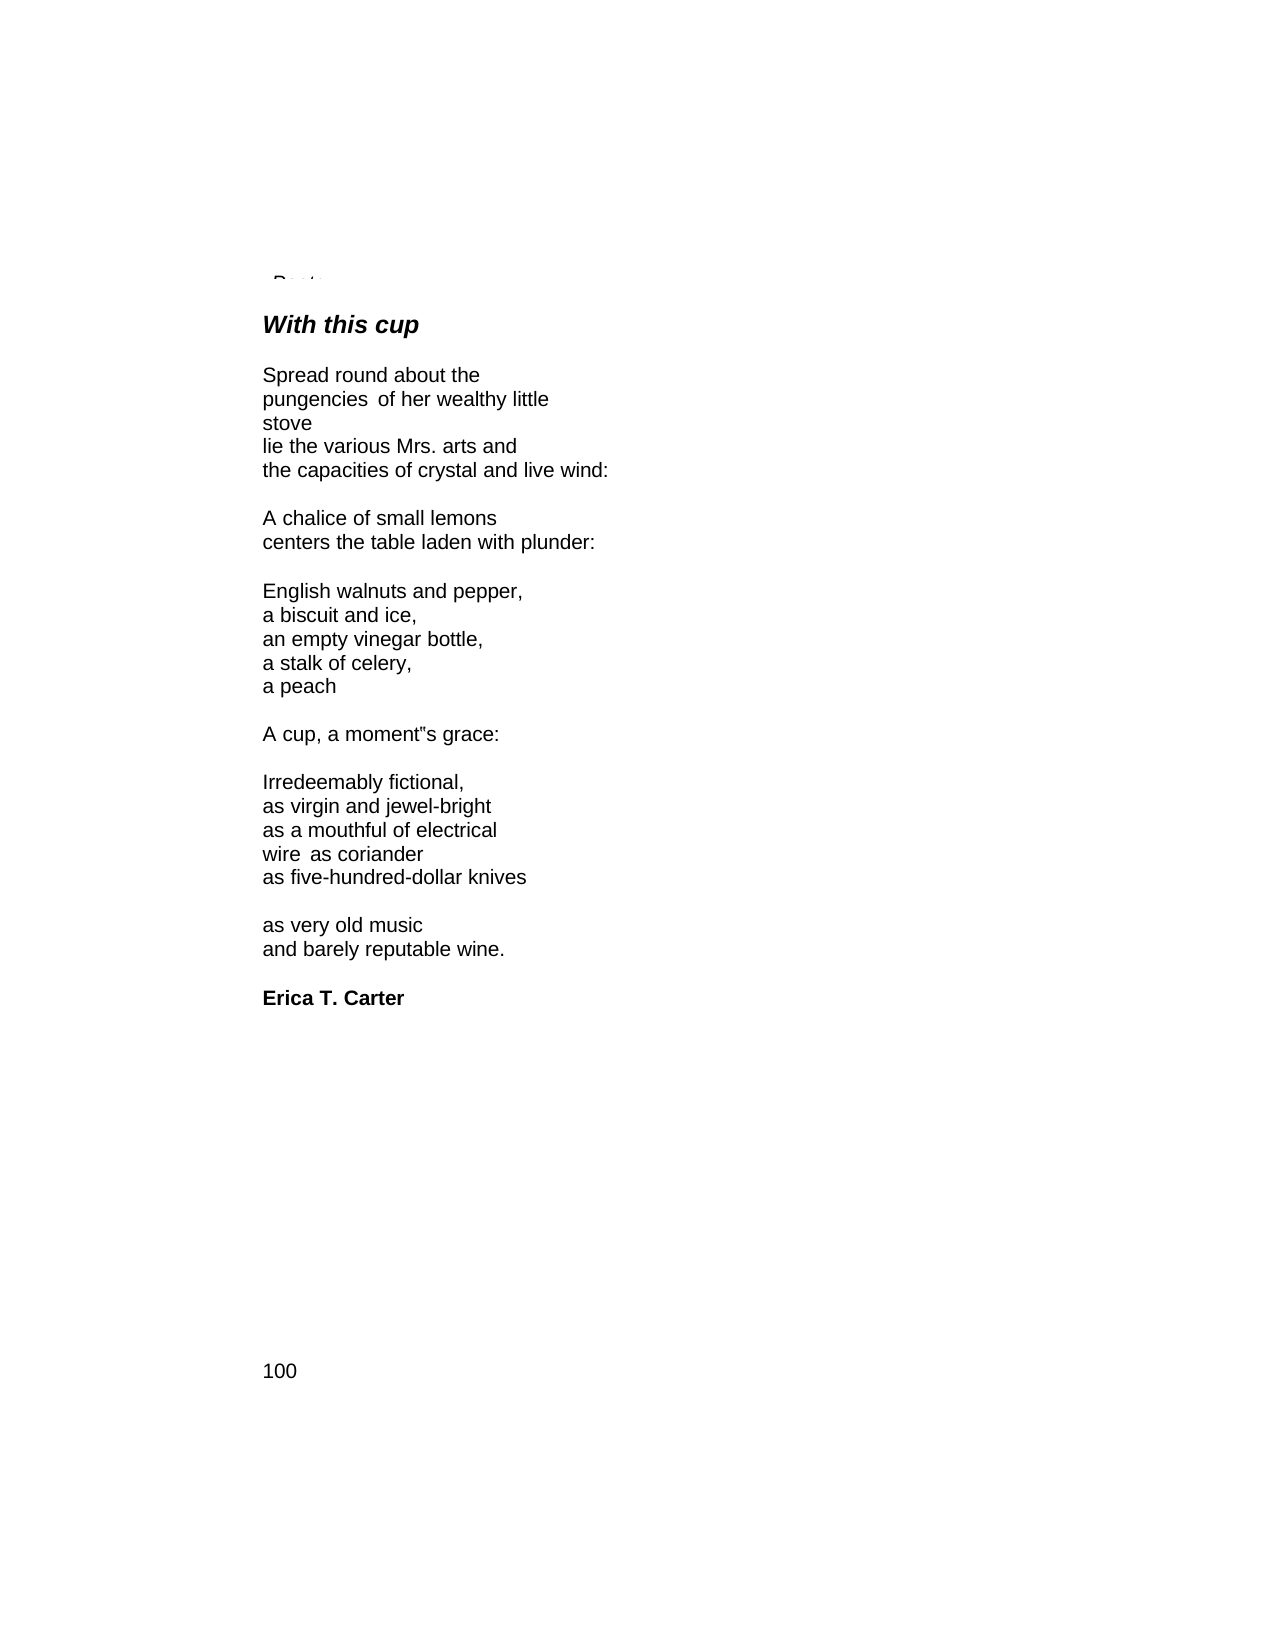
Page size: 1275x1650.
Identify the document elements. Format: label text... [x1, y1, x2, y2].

text lie the various Mrs. arts and [262, 435, 1096, 459]
text an empty vinegar bottle, a stalk of celery, [262, 626, 488, 674]
text A cup, a moment‟s grace: Irredeemably fictional, [262, 698, 612, 794]
text a peach [262, 674, 1096, 698]
text A chalice of small lemons [262, 506, 1096, 530]
text as very old music [262, 914, 1096, 938]
text Spread round about the pungencies of her wealthy little stove [262, 363, 590, 435]
subtitle Erica T. Carter [262, 986, 1096, 1010]
text 100 [262, 1359, 1096, 1383]
text as a mouthful of electrical wire as coriander [262, 818, 540, 866]
text and barely reputable wine. [262, 938, 1096, 962]
text the capacities of crystal and live wind: [262, 459, 1096, 483]
subtitle With this cup [262, 310, 1096, 339]
text centers the table laden with plunder: [262, 530, 1096, 554]
text English walnuts and pepper, a biscuit and ice, [262, 578, 529, 626]
text as five-hundred-dollar knives [262, 866, 1096, 889]
text as virgin and jewel-bright [262, 794, 1096, 818]
